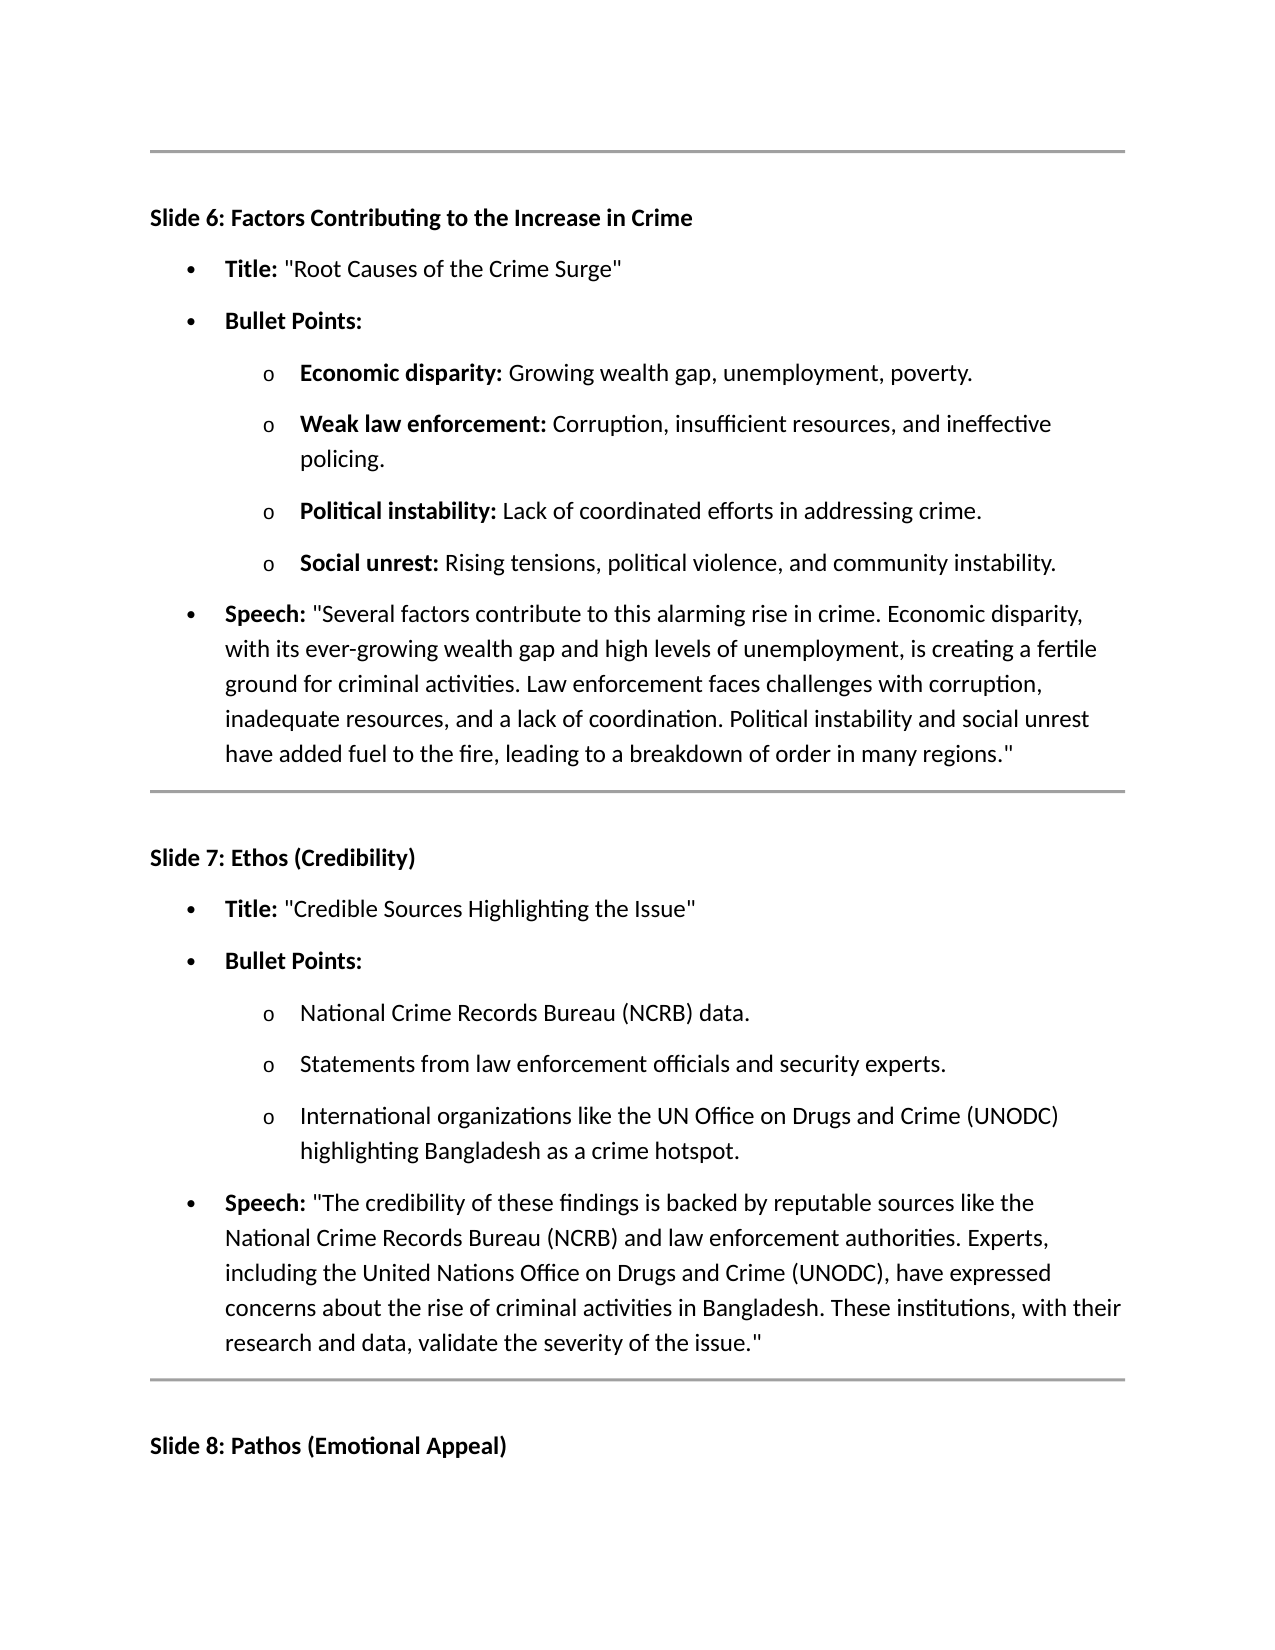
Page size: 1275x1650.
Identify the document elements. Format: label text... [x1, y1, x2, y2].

list Title: "Root Causes of the Crime Surge" [187, 253, 1125, 284]
list Statements from law enforcement officials and security experts. [262, 1048, 1125, 1079]
list International organizations like the UN Office on Drugs and Crime (UNODC) highlighting Bangladesh as a crime hotspot. [262, 1100, 1125, 1166]
list Bullet Points: [187, 305, 1125, 336]
list Bullet Points: [187, 945, 1125, 976]
list Speech: "Several factors contribute to this alarming rise in crime. Economic disparity, with its ever-growing wealth gap and high levels of unemployment, is creating a fertile ground for criminal activities. Law enforcement faces challenges with corruption, inadequate resources, and a lack of coordination. Political instability and social unrest have added fuel to the fire, leading to a breakdown of order in many regions." [187, 598, 1125, 769]
text Slide 6: Factors Contributing to the Increase in Crime [150, 202, 1125, 232]
list National Crime Records Bureau (NCRB) data. [262, 997, 1125, 1027]
list Political instability: Lack of coordinated efforts in addressing crime. [262, 495, 1125, 526]
list Social unrest: Rising tensions, political violence, and community instability. [262, 547, 1125, 577]
list Economic disparity: Growing wealth gap, unemployment, poverty. [262, 357, 1125, 387]
list Title: "Credible Sources Highlighting the Issue" [187, 893, 1125, 924]
text Slide 7: Ethos (Credibility) [150, 842, 1125, 872]
list Weak law enforcement: Corruption, insufficient resources, and ineffective policing. [262, 408, 1125, 474]
text Slide 8: Pathos (Emotional Appeal) [150, 1430, 1125, 1461]
list Speech: "The credibility of these findings is backed by reputable sources like the National Crime Records Bureau (NCRB) and law enforcement authorities. Experts, including the United Nations Office on Drugs and Crime (UNODC), have expressed concerns about the rise of criminal activities in Bangladesh. These institutions, with their research and data, validate the severity of the issue." [187, 1187, 1125, 1357]
